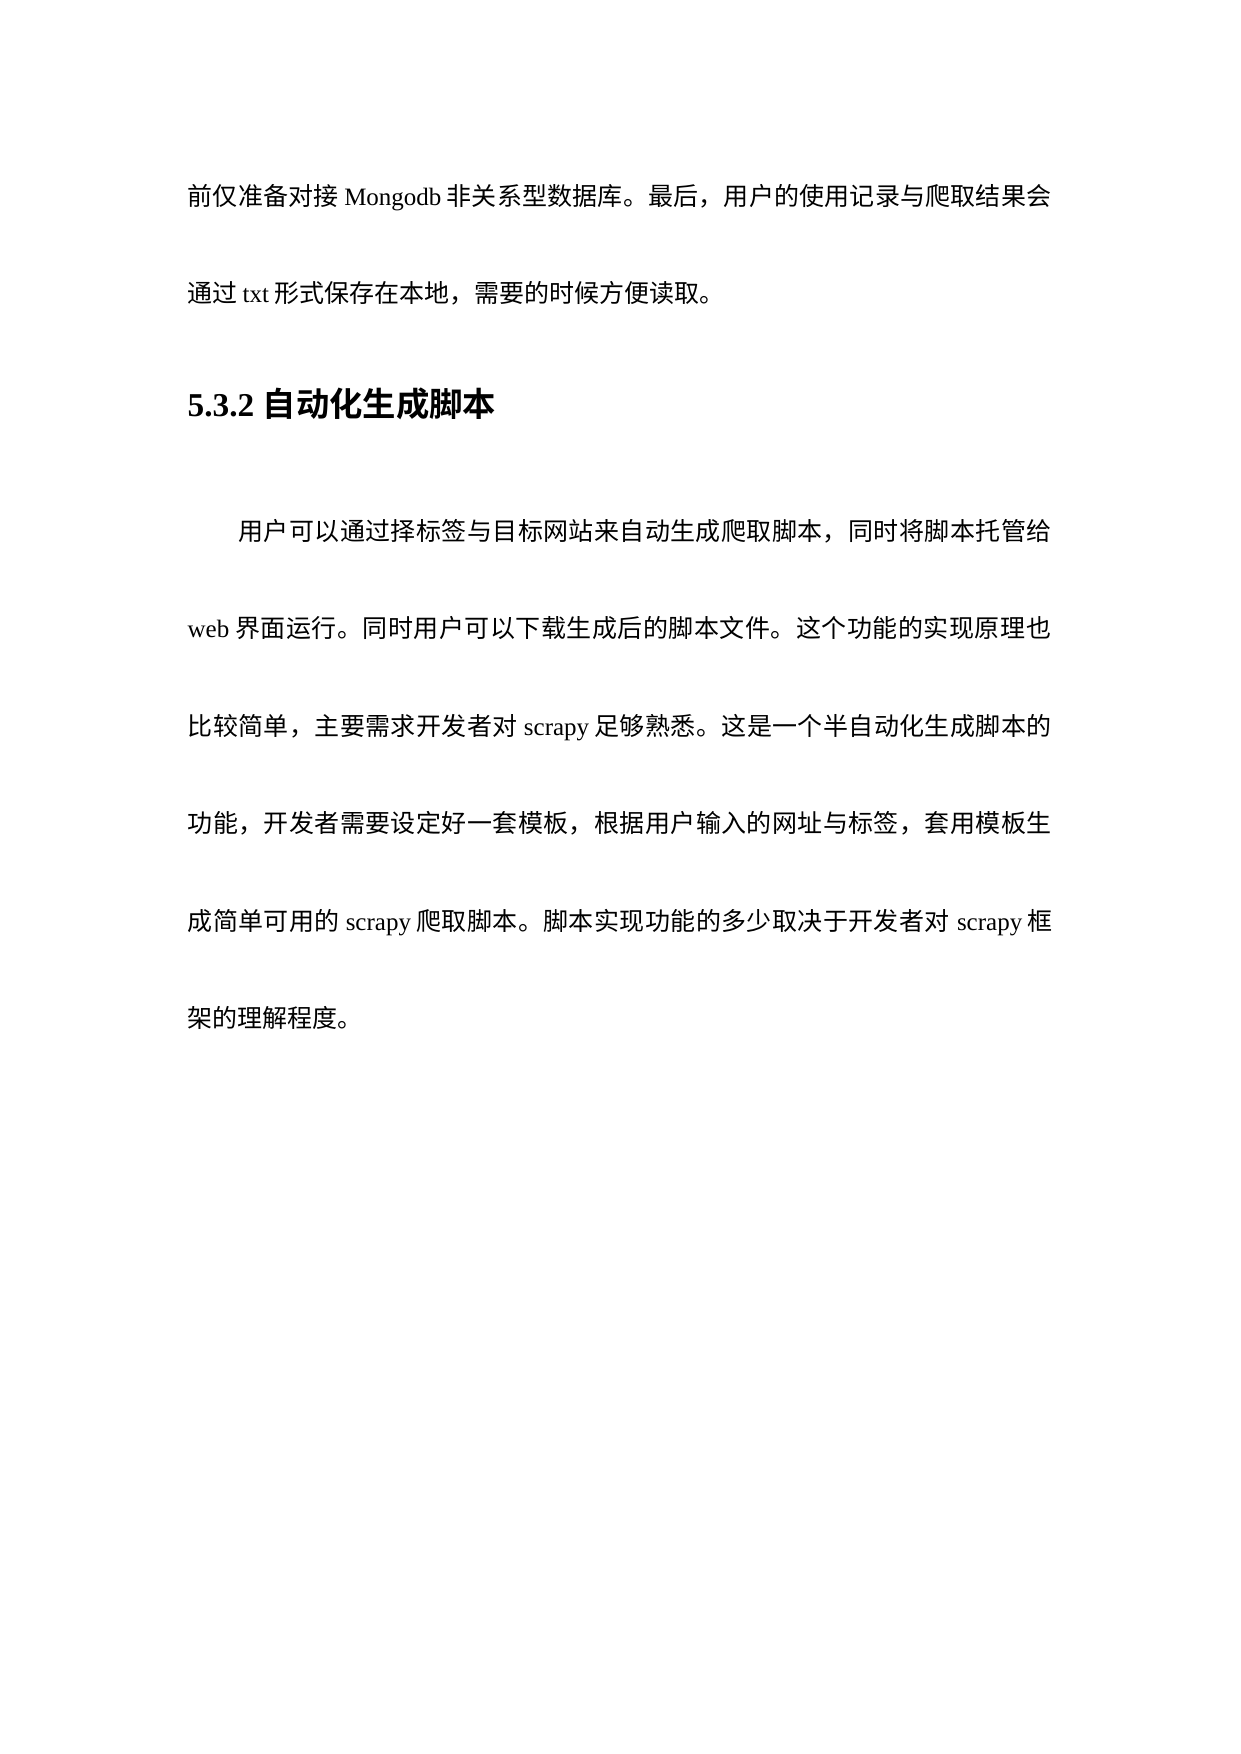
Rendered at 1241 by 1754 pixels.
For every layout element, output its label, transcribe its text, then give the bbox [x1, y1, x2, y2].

text 用户可以通过择标签与目标网站来自动生成爬取脚本，同时将脚本托管给web界面运行。同时用户可以下载生成后的脚本文件。这个功能的实现原理也比较简单，主要需求开发者对scrapy足够熟悉。这是一个半自动化生成脚本的功能，开发者需要设定好一套模板，根据用户输入的网址与标签，套用模板生成简单可用的scrapy爬取脚本。脚本实现功能的多少取决于开发者对scrapy框架的理解程度。 [187, 497, 1053, 1049]
subtitle 5.3.2 自动化生成脚本 [187, 370, 1053, 435]
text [187, 162, 1053, 324]
